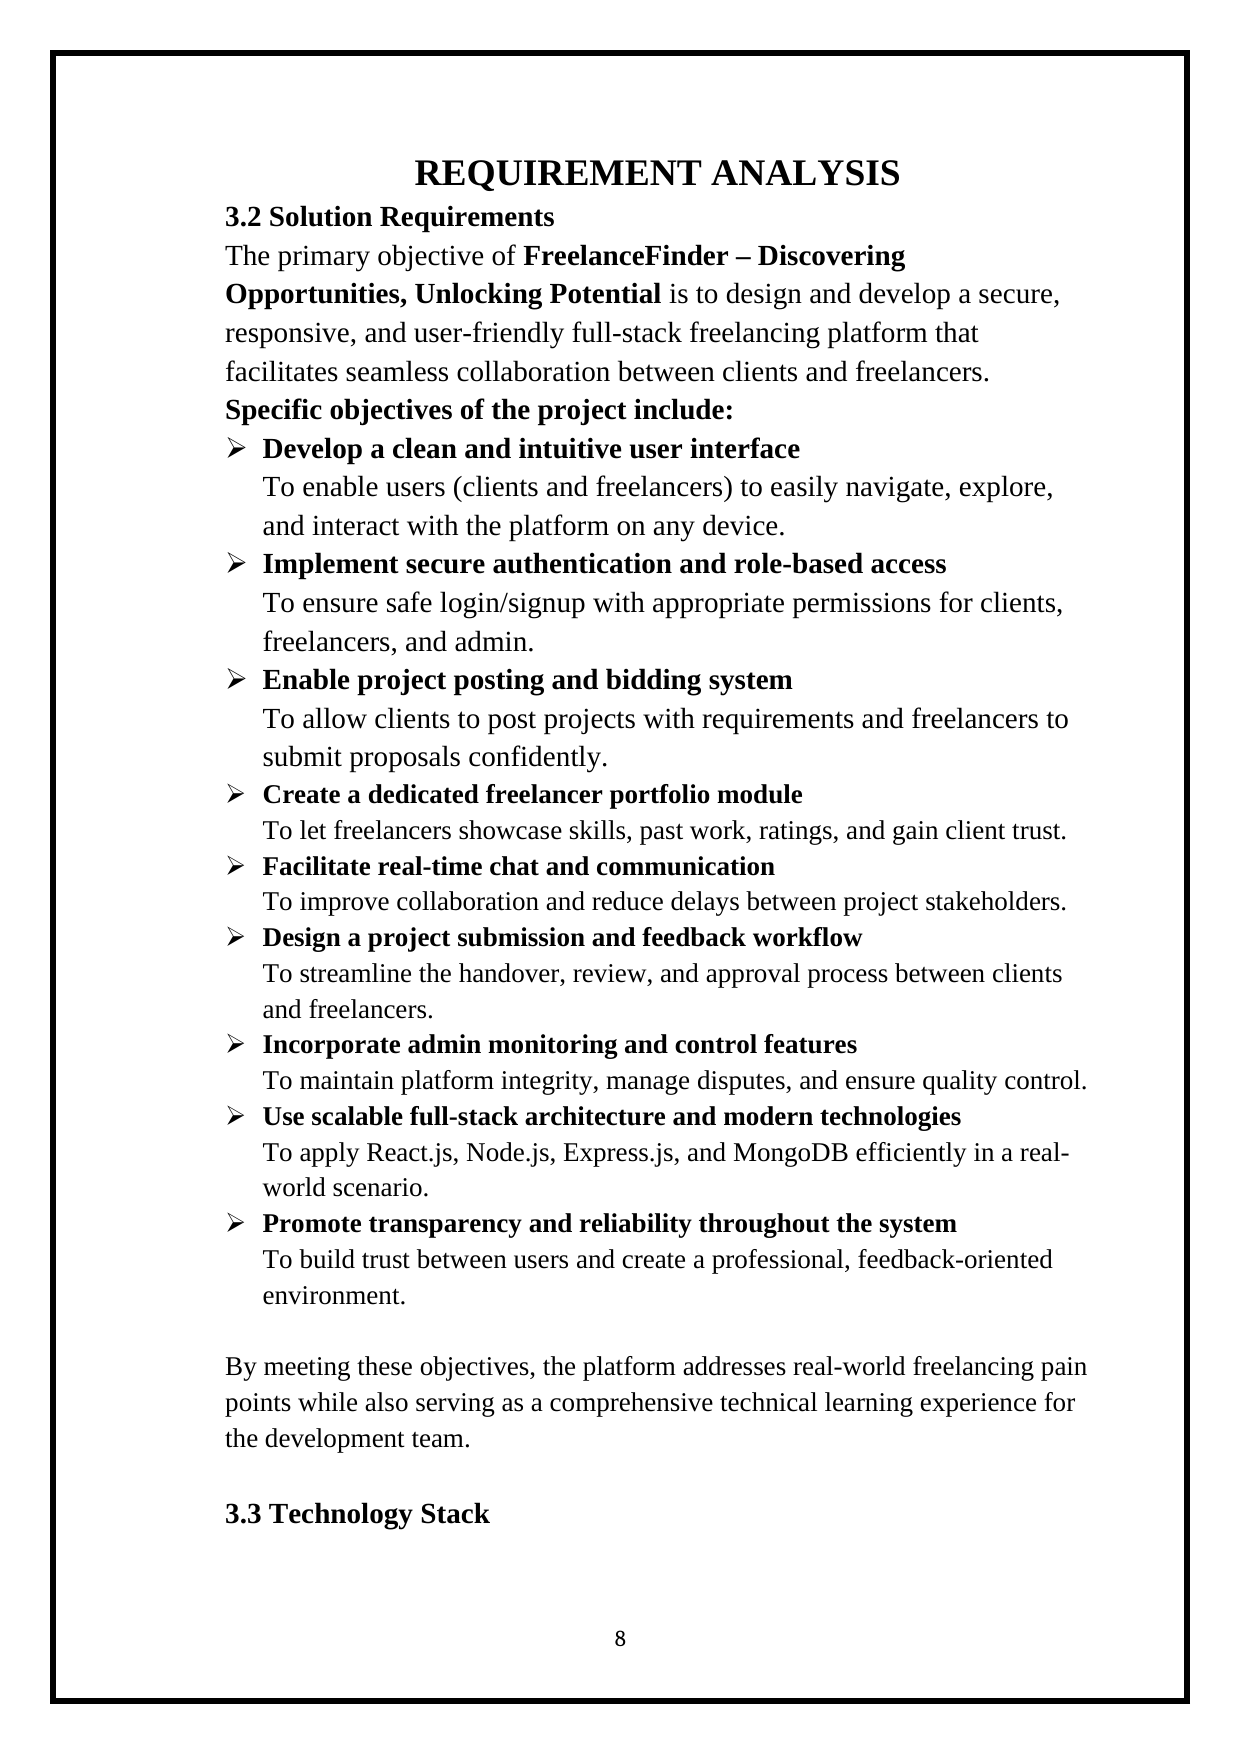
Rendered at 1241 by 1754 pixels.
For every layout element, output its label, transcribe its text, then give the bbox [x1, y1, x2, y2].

list 3.3 Technology Stack [225, 1496, 1090, 1529]
list Enable project posting and bidding system To allow clients to post projects with requirements and freelancers to submit proposals confidently. [225, 662, 1090, 773]
list Implement secure authentication and role-based access To ensure safe login/signup with appropriate permissions for clients, freelancers, and admin. [225, 547, 1090, 657]
list Create a dedicated freelancer portfolio module To let freelancers showcase skills, past work, ratings, and gain client trust. [225, 778, 1090, 845]
list By meeting these objectives, the platform addresses real-world freelancing pain points while also serving as a comprehensive technical learning experience for the development team. [225, 1350, 1090, 1453]
list 3.2 Solution Requirements [225, 199, 1090, 233]
list Promote transparency and reliability throughout the system To build trust between users and create a professional, feedback-oriented environment. [225, 1207, 1090, 1310]
list Facilitate real-time chat and communication To improve collaboration and reduce delays between project stakeholders. [225, 849, 1090, 917]
list The primary objective of FreelanceFinder – Discovering Opportunities, Unlocking Potential is to design and develop a secure, responsive, and user-friendly full-stack freelancing platform that facilitates seamless collaboration between clients and freelancers. [225, 238, 1090, 387]
list Specific objectives of the project include: [225, 392, 1090, 426]
list REQUIREMENT ANALYSIS [225, 150, 1090, 193]
list Design a project submission and feedback workflow To streamline the handover, review, and approval process between clients and freelancers. [225, 921, 1090, 1024]
list Develop a clean and intuitive user interface To enable users (clients and freelancers) to easily navigate, explore, and interact with the platform on any device. [225, 431, 1090, 542]
list Use scalable full-stack architecture and modern technologies To apply React.js, Node.js, Express.js, and MongoDB efficiently in a real-world scenario. [225, 1100, 1090, 1203]
list Incorporate admin monitoring and control features To maintain platform integrity, manage disputes, and ensure quality control. [225, 1028, 1090, 1095]
